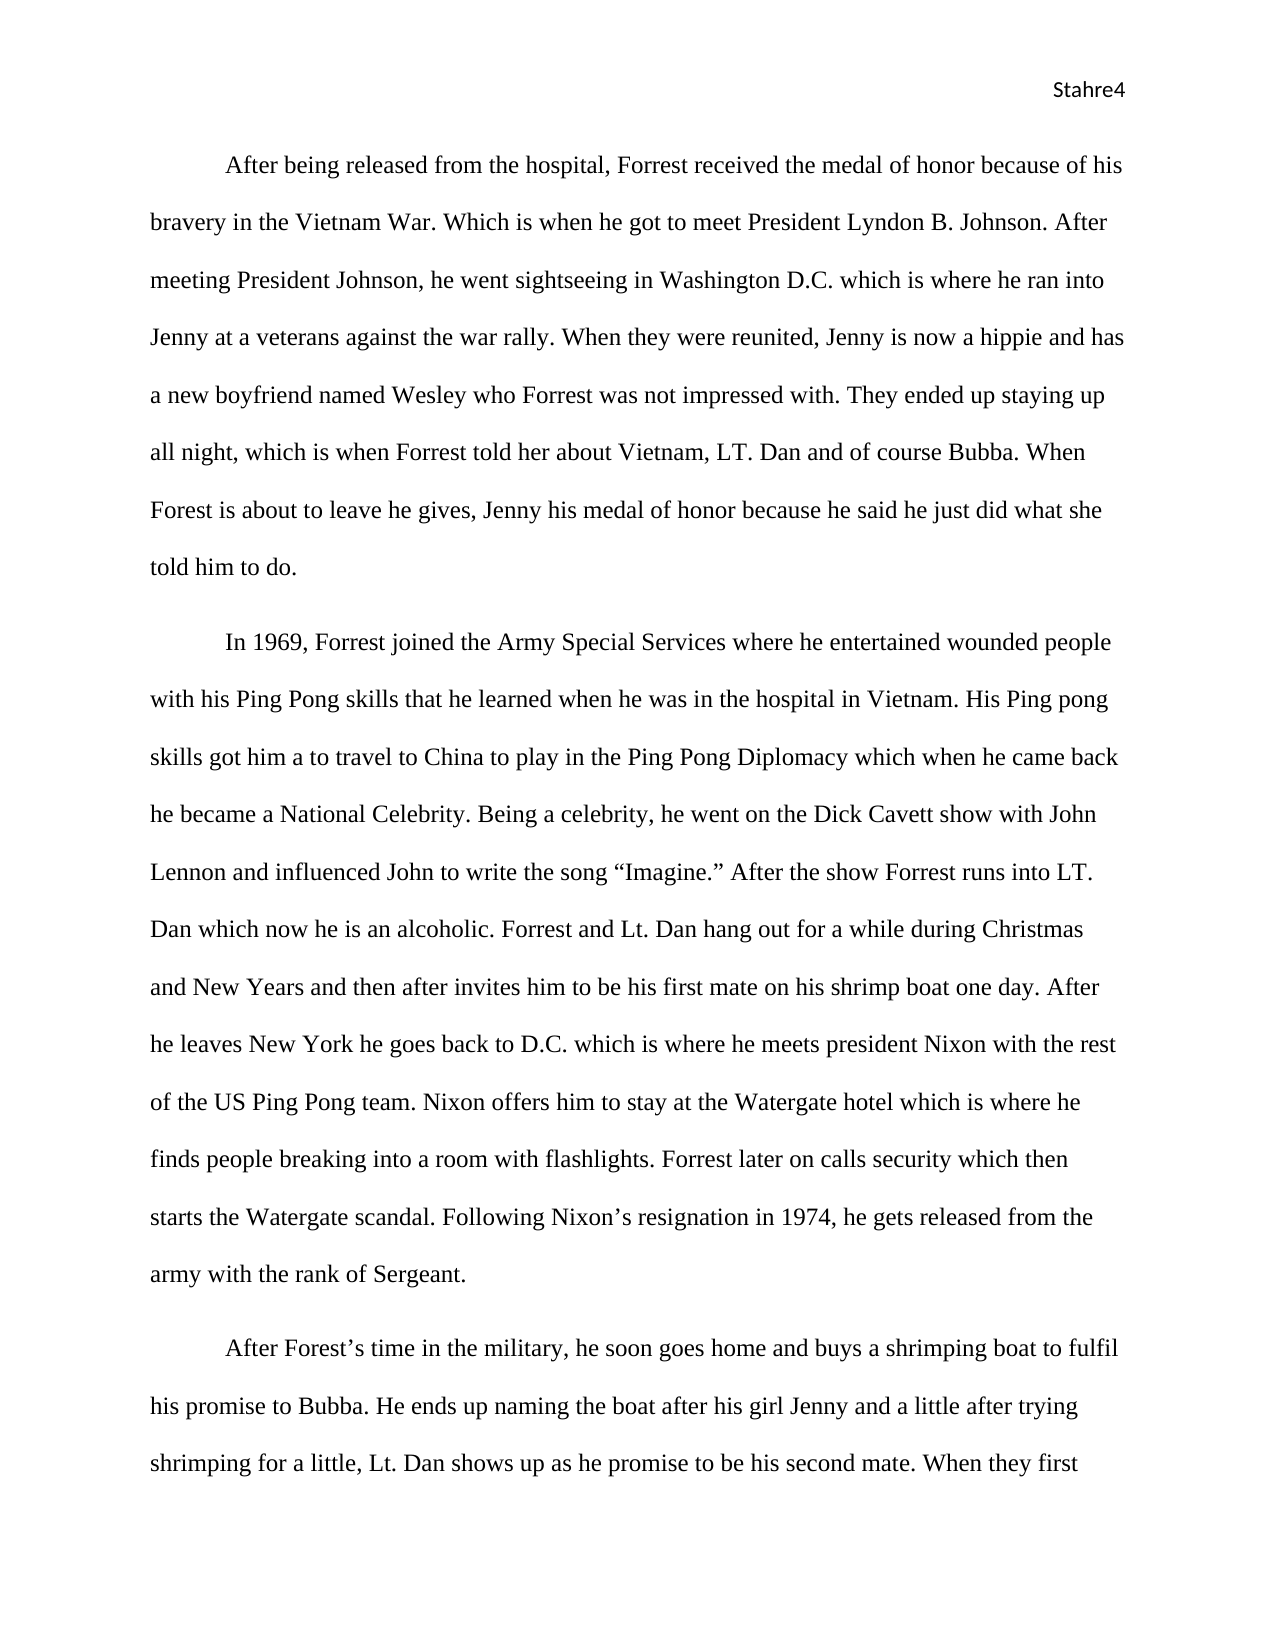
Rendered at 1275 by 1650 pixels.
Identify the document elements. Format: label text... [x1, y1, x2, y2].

text In 1969, Forrest joined the Army Special Services where he entertained wounded people with his Ping Pong skills that he learned when he was in the hospital in Vietnam. His Ping pong skills got him a to travel to China to play in the Ping Pong Diplomacy which when he came back he became a National Celebrity. Being a celebrity, he went on the Dick Cavett show with John Lennon and influenced John to write the song “Imagine.” After the show Forrest runs into LT. Dan which now he is an alcoholic. Forrest and Lt. Dan hang out for a while during Christmas and New Years and then after invites him to be his first mate on his shrimp boat one day. After he leaves New York he goes back to D.C. which is where he meets president Nixon with the rest of the US Ping Pong team. Nixon offers him to stay at the Watergate hotel which is where he finds people breaking into a room with flashlights. Forrest later on calls security which then starts the Watergate scandal. Following Nixon’s resignation in 1974, he gets released from the army with the rank of Sergeant. [150, 627, 1125, 1288]
text After being released from the hospital, Forrest received the medal of honor because of his bravery in the Vietnam War. Which is when he got to meet President Lyndon B. Johnson. After meeting President Johnson, he went sightseeing in Washington D.C. which is where he ran into Jenny at a veterans against the war rally. When they were reunited, Jenny is now a hippie and has a new boyfriend named Wesley who Forrest was not impressed with. They ended up staying up all night, which is when Forrest told her about Vietnam, LT. Dan and of course Bubba. When Forest is about to leave he gives, Jenny his medal of honor because he said he just did what she told him to do. [150, 150, 1125, 581]
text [150, 1333, 1125, 1477]
